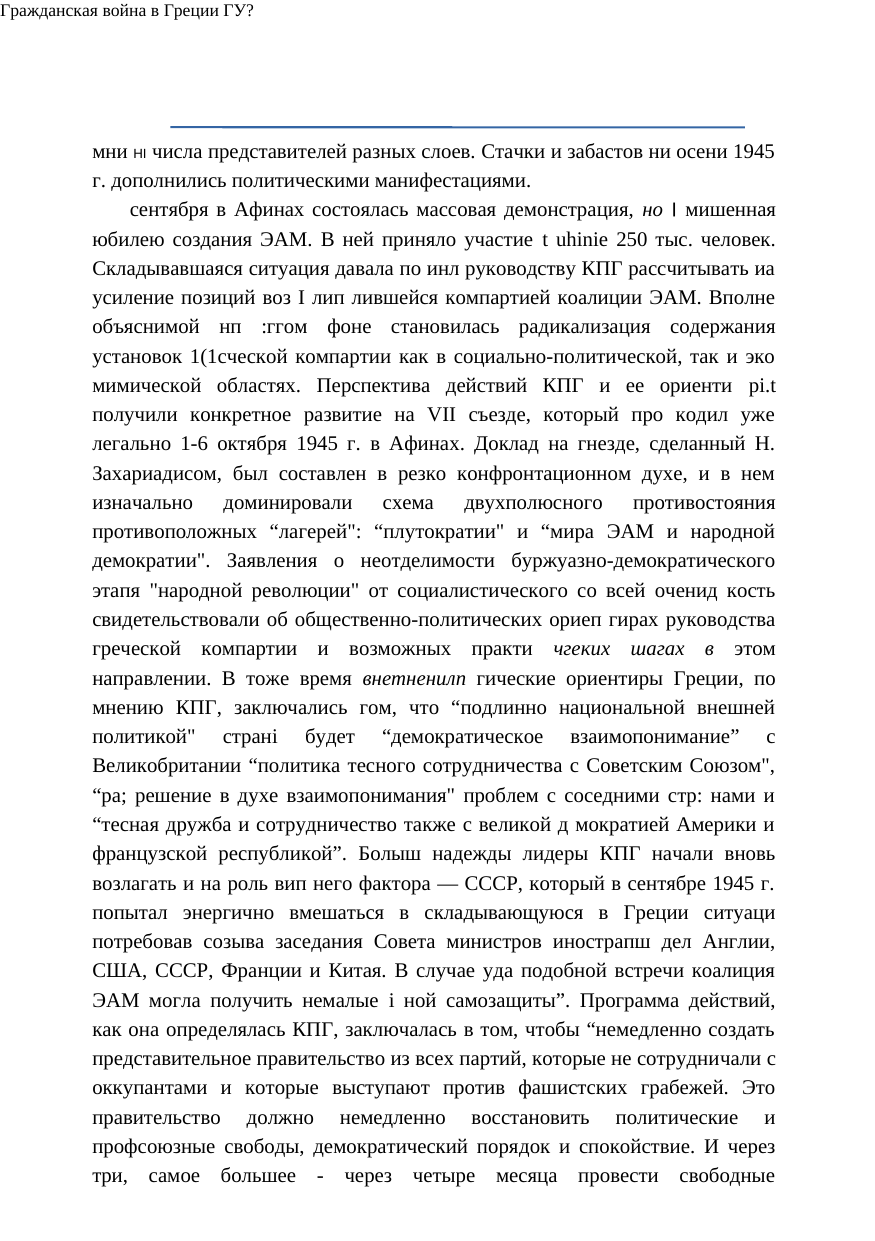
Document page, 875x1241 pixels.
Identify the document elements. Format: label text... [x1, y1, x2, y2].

text мни hi числа представителей разных слоев. Стачки и забастов ни осени 1945 г. дополнились политическими манифестациями. [92, 139, 776, 192]
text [92, 197, 776, 1187]
